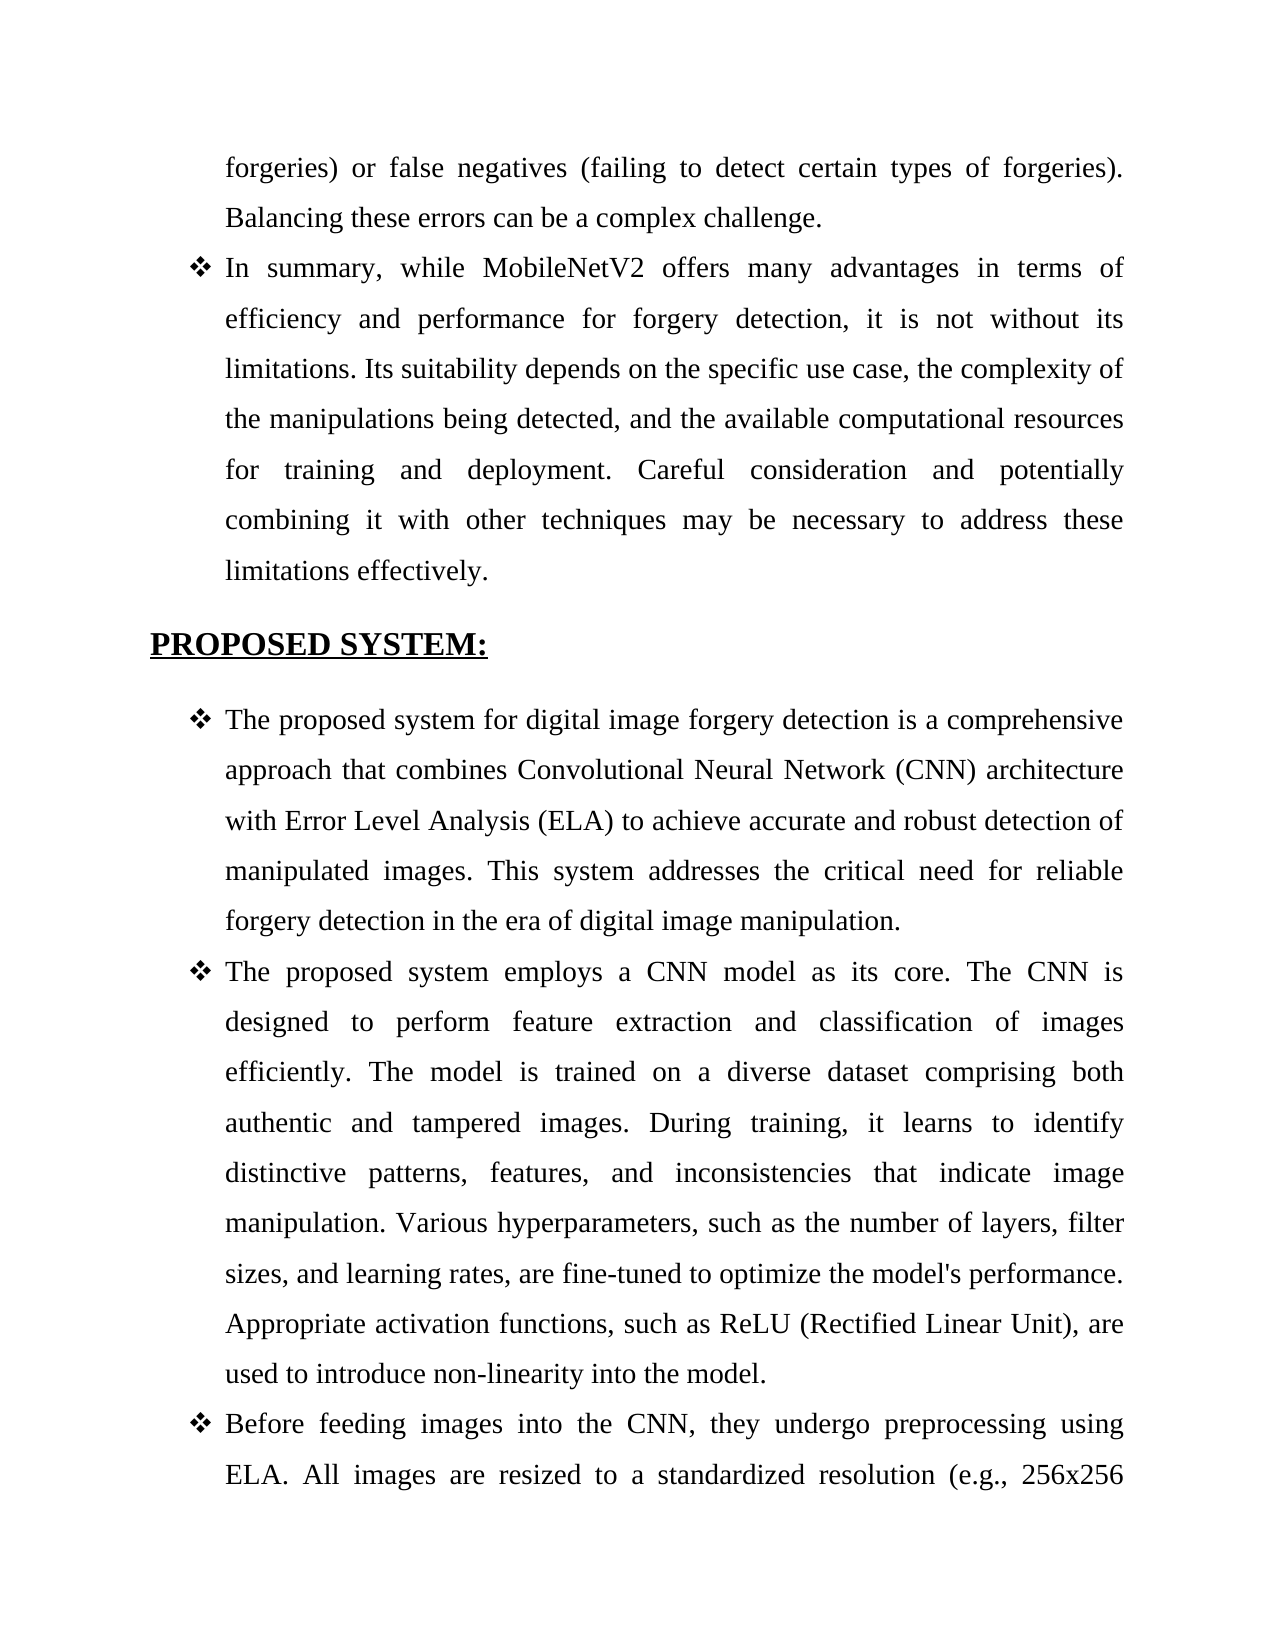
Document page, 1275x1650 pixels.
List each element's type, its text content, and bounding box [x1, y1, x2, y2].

list The proposed system for digital image forgery detection is a comprehensive approach that combines Convolutional Neural Network (CNN) architecture with Error Level Analysis (ELA) to achieve accurate and robust detection of manipulated images. This system addresses the critical need for reliable forgery detection in the era of digital image manipulation. [187, 702, 1125, 937]
list The proposed system employs a CNN model as its core. The CNN is designed to perform feature extraction and classification of images efficiently. The model is trained on a diverse dataset comprising both authentic and tampered images. During training, it learns to identify distinctive patterns, features, and inconsistencies that indicate image manipulation. Various hyperparameters, such as the number of layers, filter sizes, and learning rates, are fine-tuned to optimize the model's performance. Appropriate activation functions, such as ReLU (Rectified Linear Unit), are used to introduce non-linearity into the model. [187, 954, 1125, 1390]
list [187, 150, 1125, 234]
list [187, 1407, 1125, 1491]
text PROPOSED SYSTEM: [150, 624, 1125, 662]
list In summary, while MobileNetV2 offers many advantages in terms of efficiency and performance for forgery detection, it is not without its limitations. Its suitability depends on the specific use case, the complexity of the manipulations being detected, and the available computational resources for training and deployment. Careful consideration and potentially combining it with other techniques may be necessary to address these limitations effectively. [187, 251, 1125, 586]
